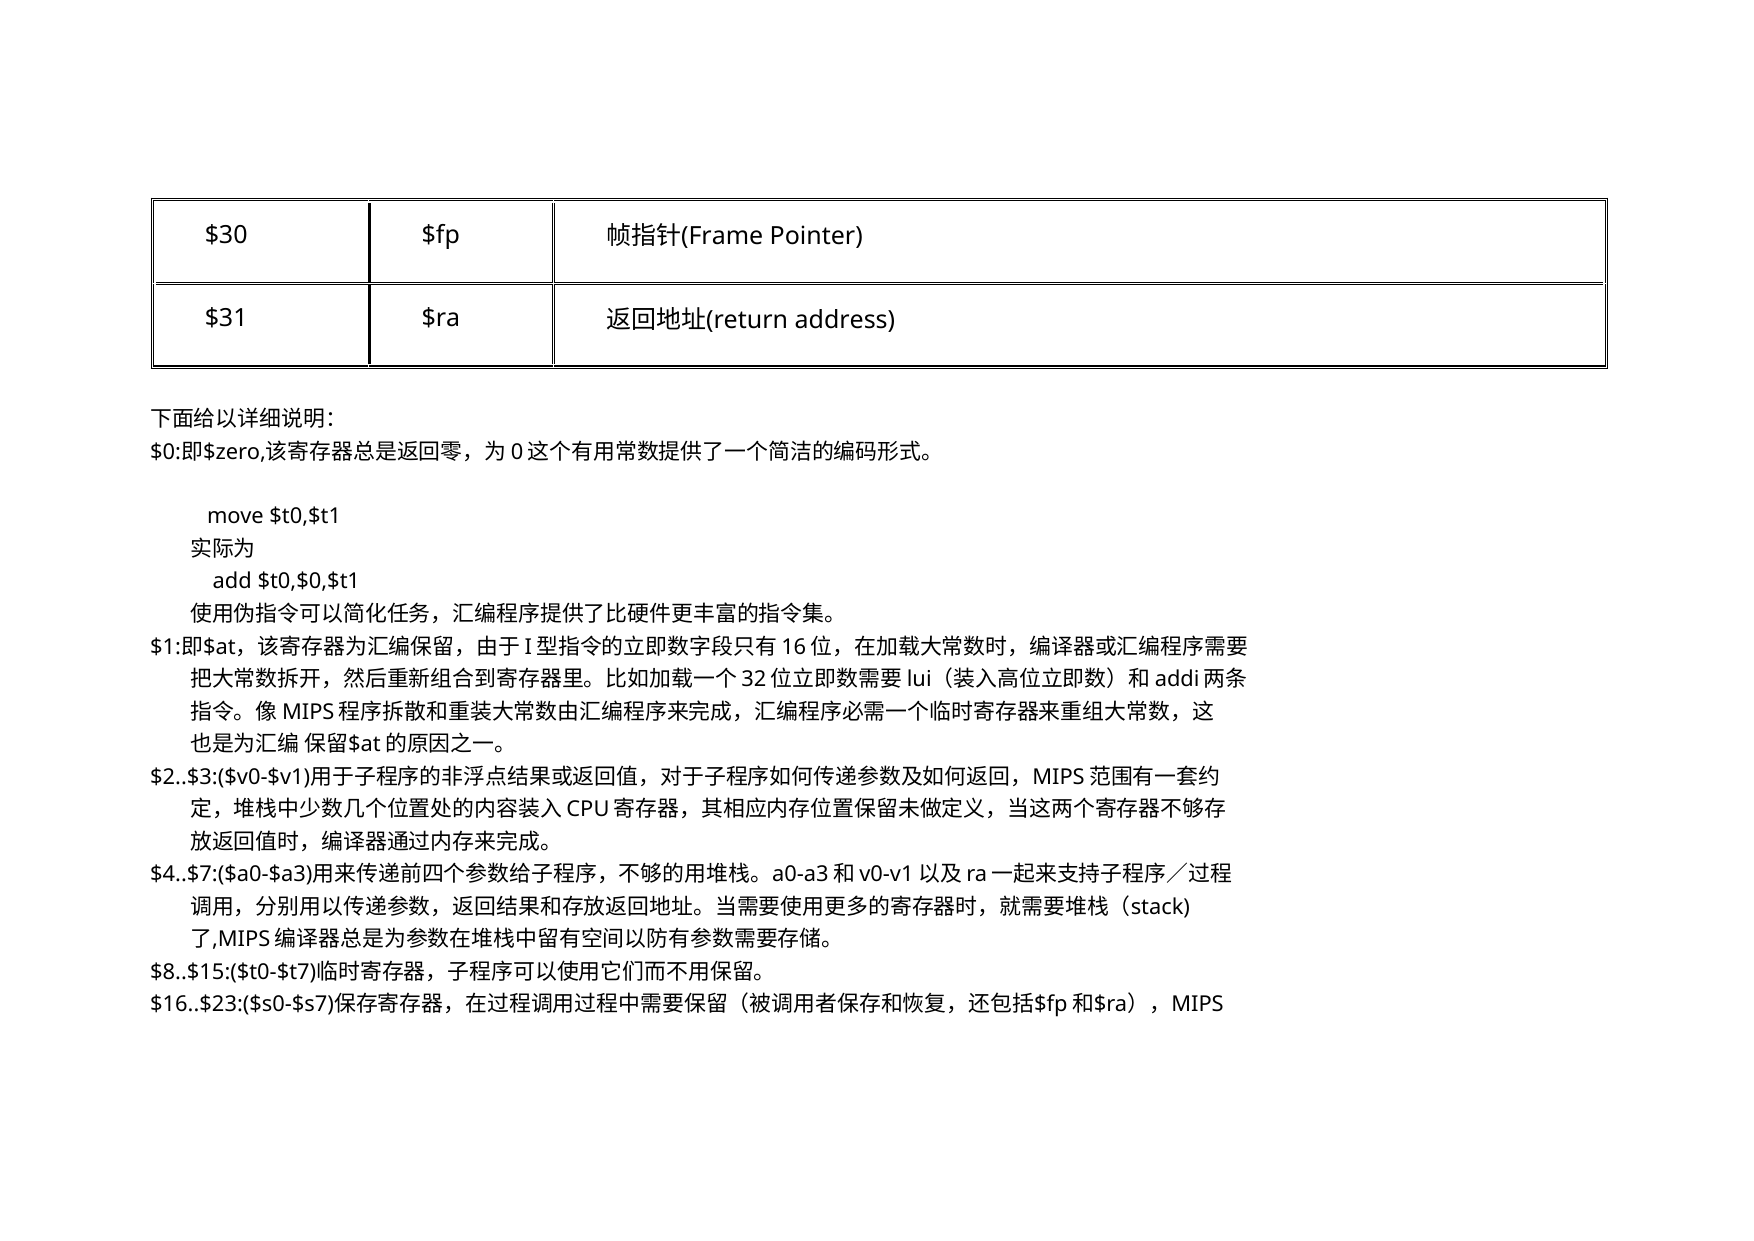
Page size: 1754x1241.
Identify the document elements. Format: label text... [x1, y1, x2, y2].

table_cell $fp [369, 201, 553, 281]
text $16..$23:($s0-$s7)保存寄存器，在过程调用过程中需要保留（被调用者保存和恢复，还包括$fp和$ra），MIPS [150, 986, 1604, 1018]
text $1:即$at，该寄存器为汇编保留，由于I型指令的立即数字段只有16位，在加载大常数时，编译器或汇编程序需要 [150, 628, 1604, 661]
text $8..$15:($t0-$t7)临时寄存器，子程序可以使用它们而不用保留。 [150, 953, 1604, 986]
table_cell 返回地址(return address) [554, 281, 1605, 365]
table_cell $ra [369, 285, 553, 365]
text $0:即$zero,该寄存器总是返回零，为0这个有用常数提供了一个简洁的编码形式。 [150, 433, 1604, 466]
text 实际为 [150, 531, 1604, 563]
text 调用，分别用以传递参数，返回结果和存放返回地址。当需要使用更多的寄存器时，就需要堆栈（stack) [150, 888, 1604, 921]
table_cell $31 [154, 281, 369, 365]
text 下面给以详细说明： [150, 401, 1604, 433]
text 使用伪指令可以简化任务，汇编程序提供了比硬件更丰富的指令集。 [150, 596, 1604, 628]
text move $t0,$t1 [150, 498, 1604, 531]
table_cell 帧指针(Frame Pointer) [554, 201, 1605, 281]
text 指令。像MIPS程序拆散和重装大常数由汇编程序来完成，汇编程序必需一个临时寄存器来重组大常数，这 [150, 693, 1604, 726]
text 放返回值时，编译器通过内存来完成。 [150, 823, 1604, 856]
table_cell $30 [152, 199, 369, 281]
text $2..$3:($v0-$v1)用于子程序的非浮点结果或返回值，对于子程序如何传递参数及如何返回，MIPS范围有一套约 [150, 758, 1604, 791]
text 定，堆栈中少数几个位置处的内容装入CPU寄存器，其相应内存位置保留未做定义，当这两个寄存器不够存 [150, 791, 1604, 823]
text $4..$7:($a0-$a3)用来传递前四个参数给子程序，不够的用堆栈。a0-a3和v0-v1以及ra一起来支持子程序／过程 [150, 856, 1604, 888]
text add $t0,$0,$t1 [150, 563, 1604, 596]
text 了,MIPS编译器总是为参数在堆栈中留有空间以防有参数需要存储。 [150, 921, 1604, 953]
text 把大常数拆开，然后重新组合到寄存器里。比如加载一个32位立即数需要 lui（装入高位立即数）和addi两条 [150, 661, 1604, 693]
text 也是为汇编 保留$at的原因之一。 [150, 726, 1604, 758]
